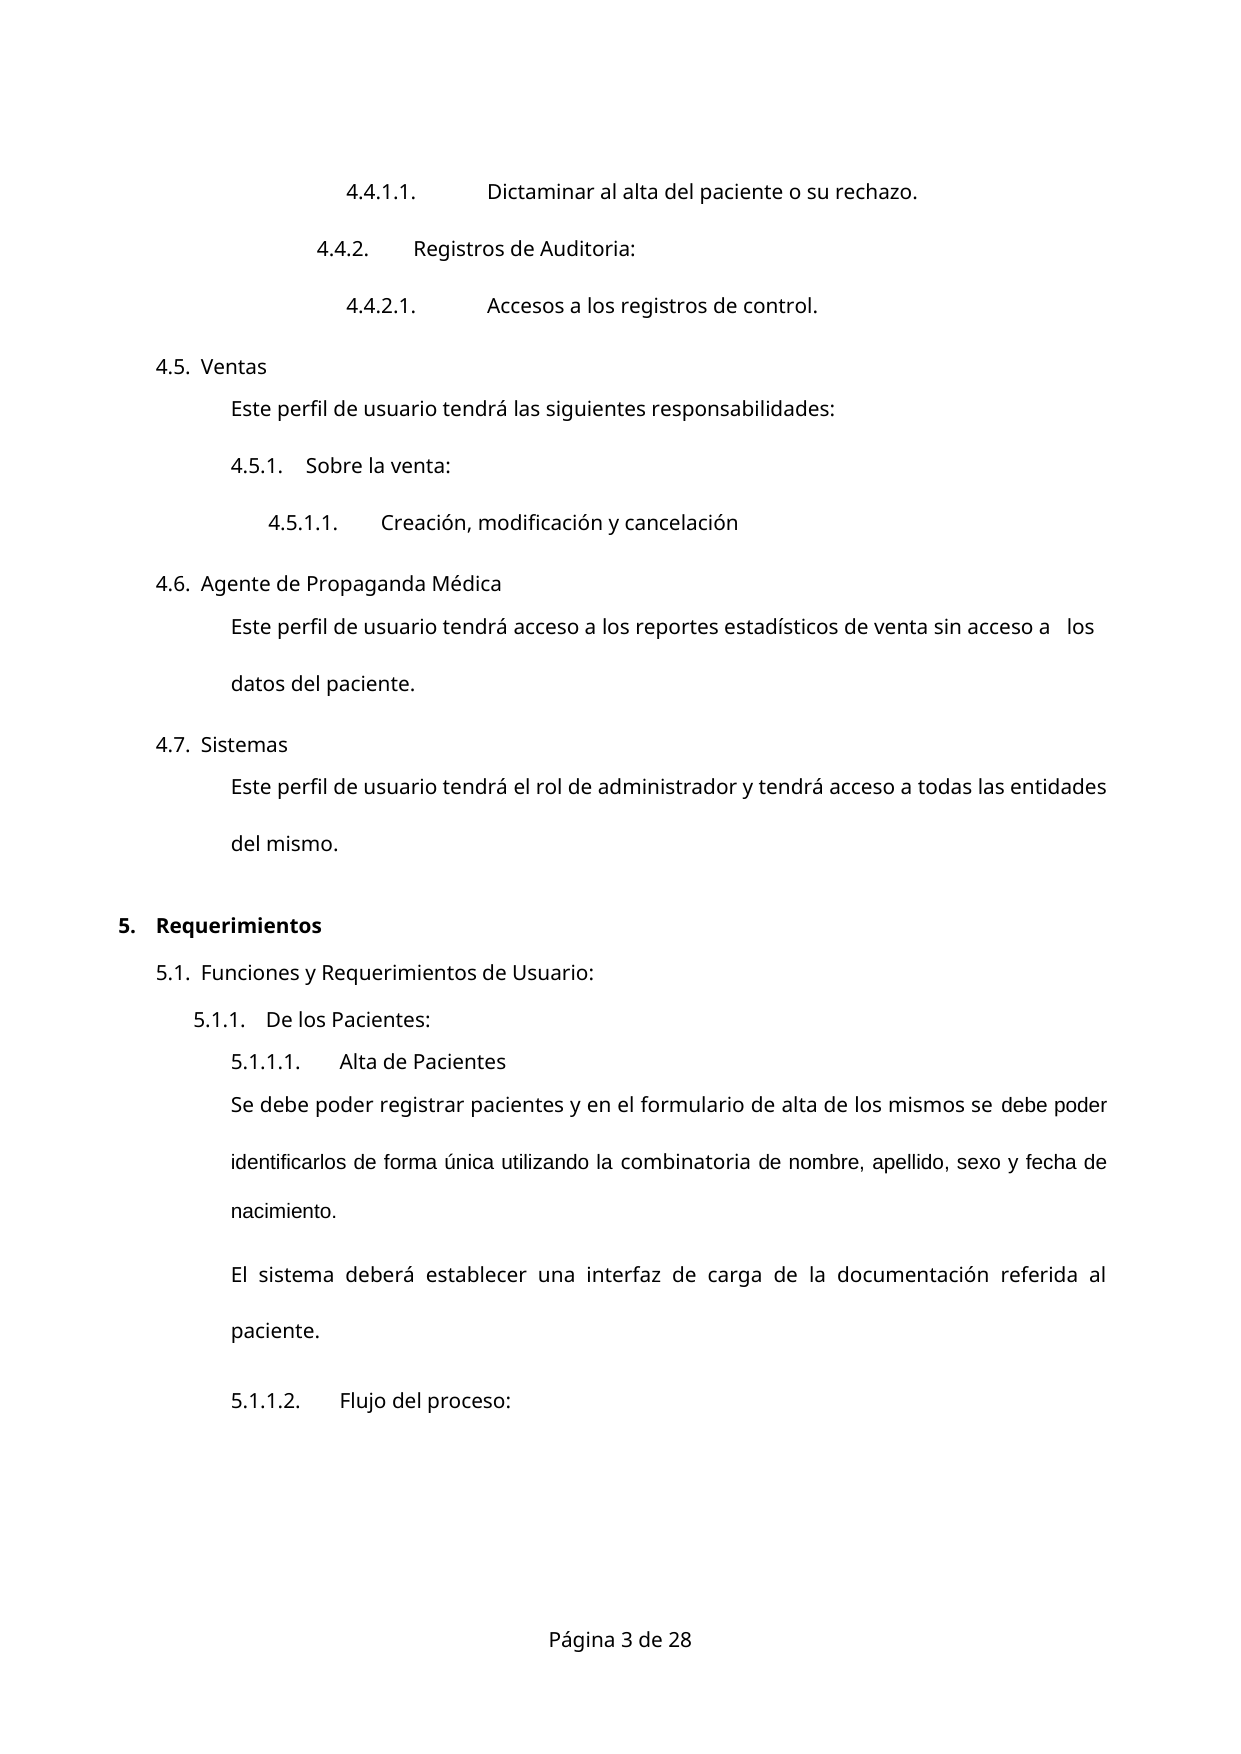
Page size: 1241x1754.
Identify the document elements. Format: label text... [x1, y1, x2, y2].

text Este perfil de usuario tendrá las siguientes responsabilidades: [231, 394, 1122, 423]
list Creación, modificación y cancelación [268, 508, 1122, 537]
list Alta de Pacientes [231, 1047, 1122, 1076]
list Flujo del proceso: [231, 1386, 1107, 1414]
list Accesos a los registros de control. [346, 291, 1122, 319]
list Dictaminar al alta del paciente o su rechazo. [346, 177, 1122, 206]
list Registros de Auditoria: [317, 234, 1122, 262]
text Este perfil de usuario tendrá acceso a los reportes estadísticos de venta sin acceso a los datos del paciente. [231, 612, 1122, 697]
subtitle De los Pacientes: [193, 1005, 1122, 1033]
subtitle Ventas [156, 352, 1122, 380]
subtitle Sistemas [156, 730, 1122, 758]
text Se debe poder registrar pacientes y en el formulario de alta de los mismos se debe poder identificarlos de forma única utilizando la combinatoria de nombre, apellido, sexo y fecha de nacimiento. [231, 1090, 1107, 1223]
text El sistema deberá establecer una interfaz de carga de la documentación referida al paciente. [231, 1260, 1107, 1345]
subtitle Funciones y Requerimientos de Usuario: [156, 958, 1122, 986]
list Sobre la venta: [231, 451, 1122, 480]
subtitle Agente de Propaganda Médica [156, 569, 1122, 598]
text Este perfil de usuario tendrá el rol de administrador y tendrá acceso a todas las entidades del mismo. [231, 772, 1122, 858]
subtitle Requerimientos [118, 911, 1122, 940]
